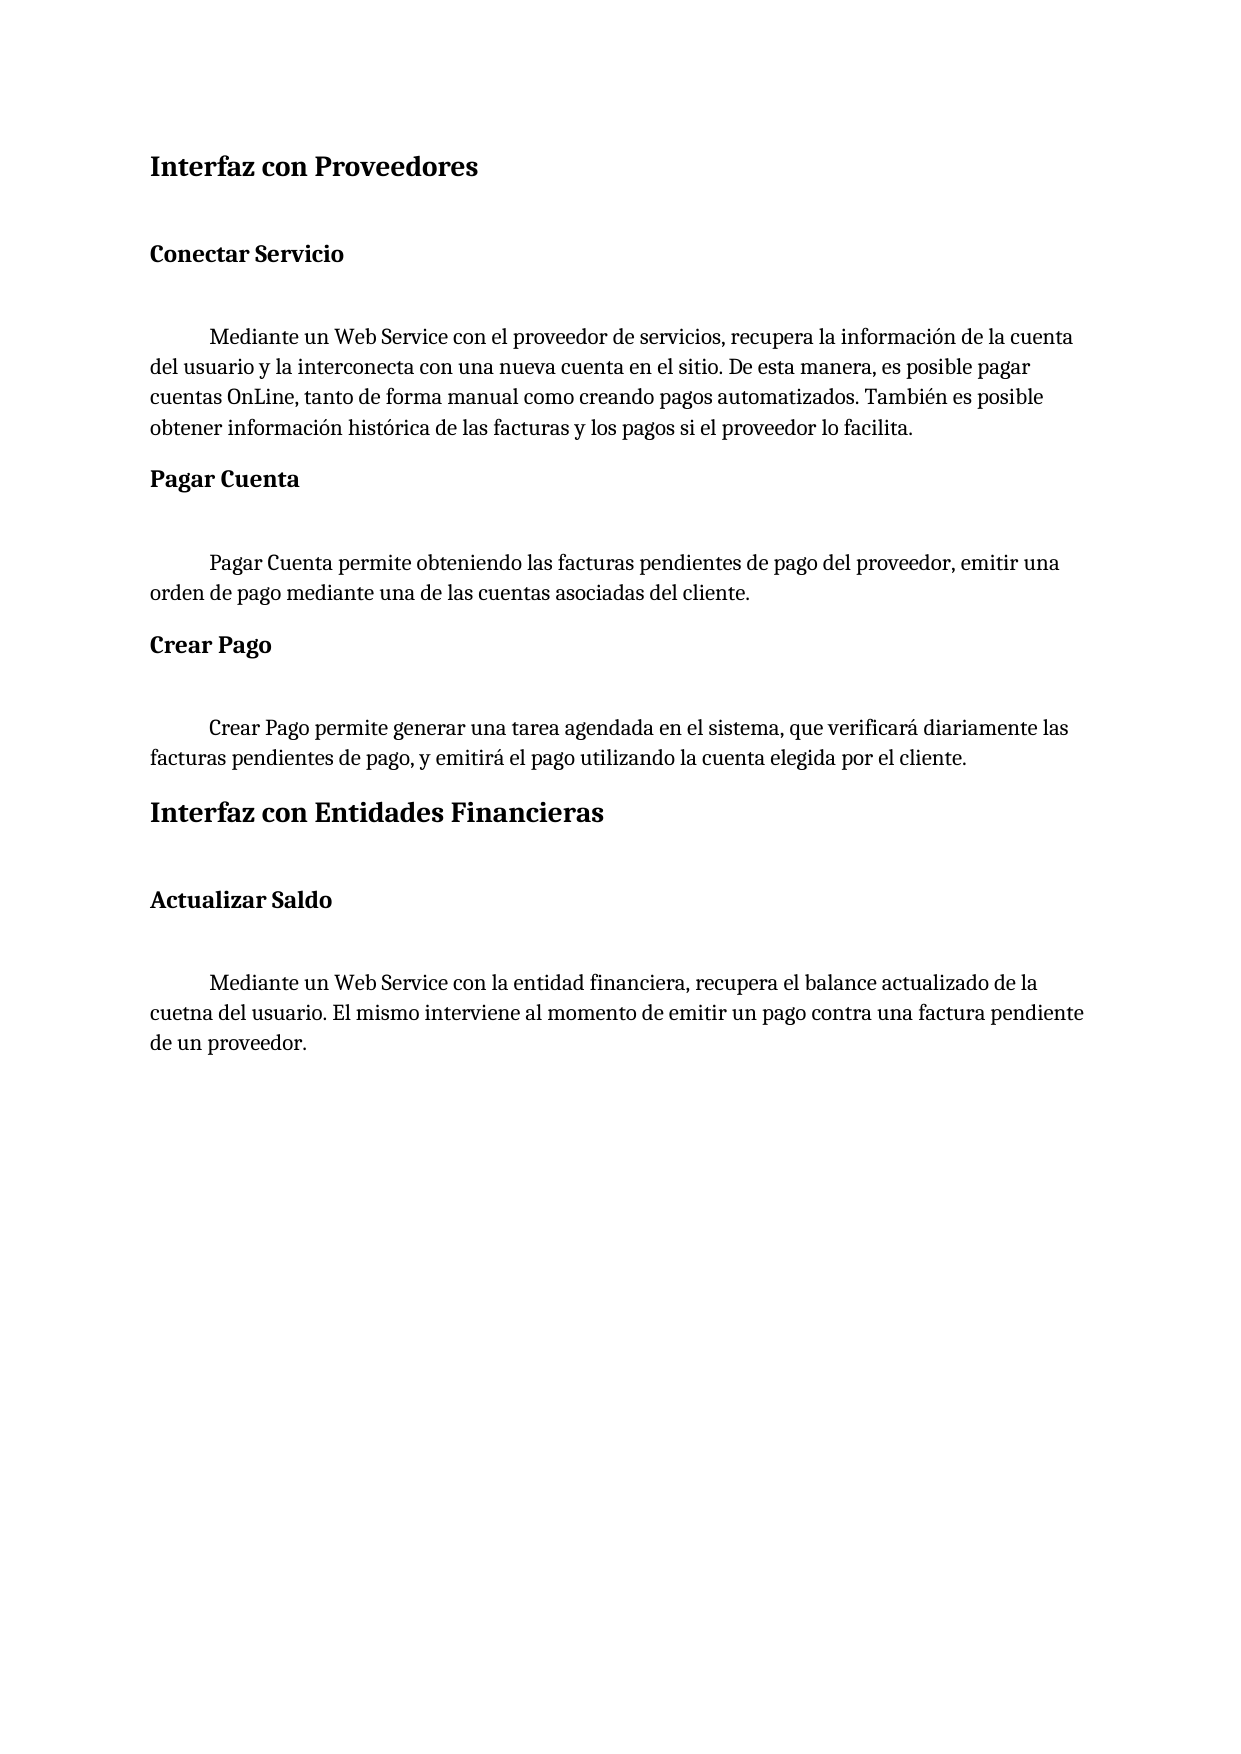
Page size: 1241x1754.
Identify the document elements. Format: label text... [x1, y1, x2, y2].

subtitle Pagar Cuenta [150, 465, 1090, 494]
subtitle Actualizar Saldo [150, 886, 1090, 914]
text Mediante un Web Service con el proveedor de servicios, recupera la información de la cuenta del usuario y la interconecta con una nueva cuenta en el sitio. De esta manera, es posible pagar cuentas OnLine, tanto de forma manual como creando pagos automatizados. También es posible obtener información histórica de las facturas y los pagos si el proveedor lo facilita. [150, 324, 1090, 441]
subtitle Interfaz con Entidades Financieras [150, 796, 1090, 829]
subtitle Conectar Servicio [150, 239, 1090, 268]
text Pagar Cuenta permite obteniendo las facturas pendientes de pago del proveedor, emitir una orden de pago mediante una de las cuentas asociadas del cliente. [150, 549, 1090, 606]
subtitle Interfaz con Proveedores [150, 150, 1090, 183]
text Crear Pago permite generar una tarea agendada en el sistema, que verificará diariamente las facturas pendientes de pago, y emitirá el pago utilizando la cuenta elegida por el cliente. [150, 715, 1090, 771]
text Mediante un Web Service con la entidad financiera, recupera el balance actualizado de la cuetna del usuario. El mismo interviene al momento de emitir un pago contra una factura pendiente de un proveedor. [150, 969, 1090, 1056]
subtitle Crear Pago [150, 631, 1090, 659]
